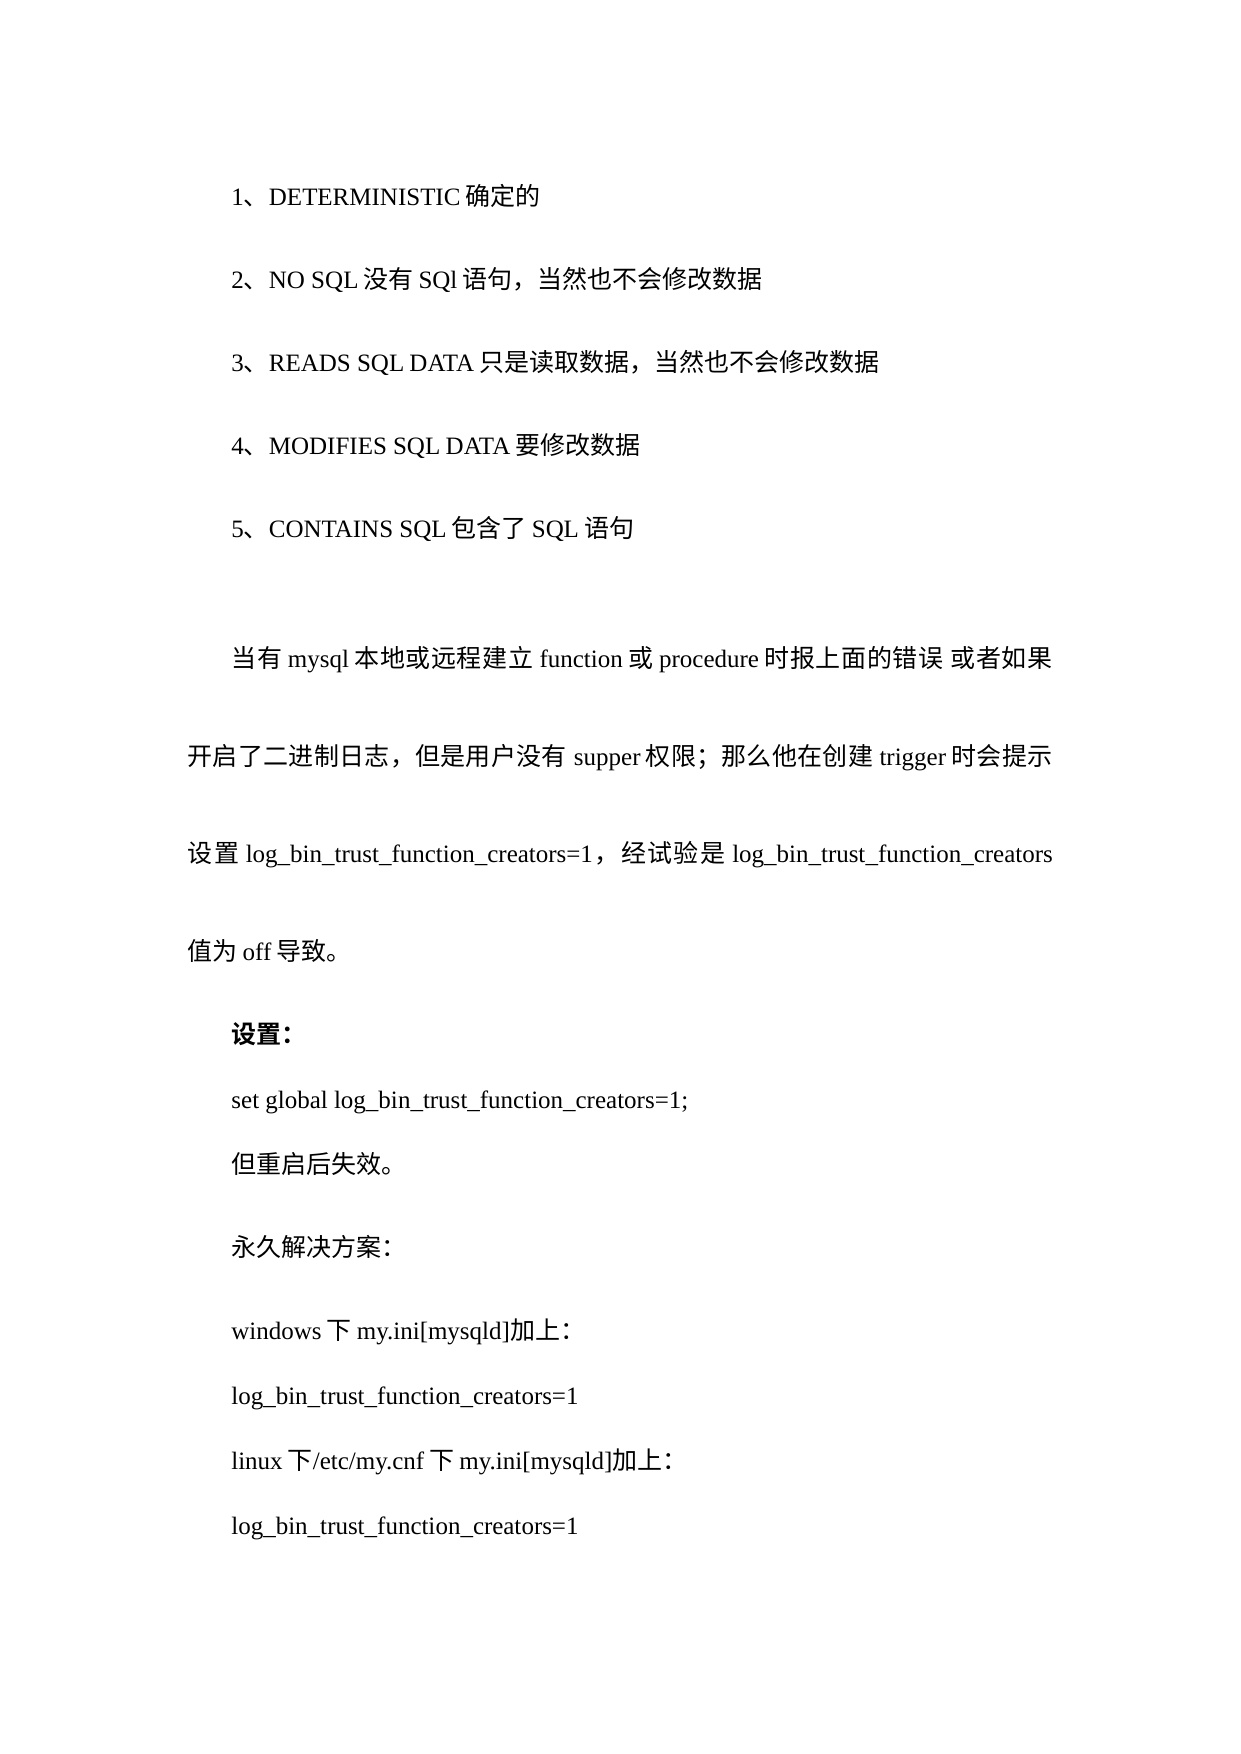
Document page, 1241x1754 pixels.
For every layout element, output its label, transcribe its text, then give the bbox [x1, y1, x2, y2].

text 3、READS SQL DATA只是读取数据，当然也不会修改数据 [187, 328, 1053, 393]
text linux下/etc/my.cnf下my.ini[mysqld]加上： [187, 1426, 1053, 1491]
text 5、CONTAINS SQL包含了SQL语句 [187, 494, 1053, 559]
text 2、NO SQL没有SQl语句，当然也不会修改数据 [187, 245, 1053, 310]
text 设置： [187, 1000, 1053, 1065]
text log_bin_trust_function_creators=1 [187, 1509, 1053, 1542]
text set global log_bin_trust_function_creators=1; [187, 1083, 1053, 1116]
text windows下my.ini[mysqld]加上： [187, 1296, 1053, 1361]
text 4、MODIFIES SQL DATA要修改数据 [187, 411, 1053, 476]
text 1、DETERMINISTIC确定的 [187, 162, 1053, 227]
text 但重启后失效。 [187, 1130, 1053, 1195]
text log_bin_trust_function_creators=1 [187, 1379, 1053, 1412]
text 当有mysql本地或远程建立function或procedure时报上面的错误 或者如果开启了二进制日志，但是用户没有supper权限；那么他在创建trigger时会提示设置log_bin_trust_function_creators=1，经试验是log_bin_trust_function_creators值为off导致。 [187, 624, 1053, 982]
text 永久解决方案： [187, 1213, 1053, 1278]
